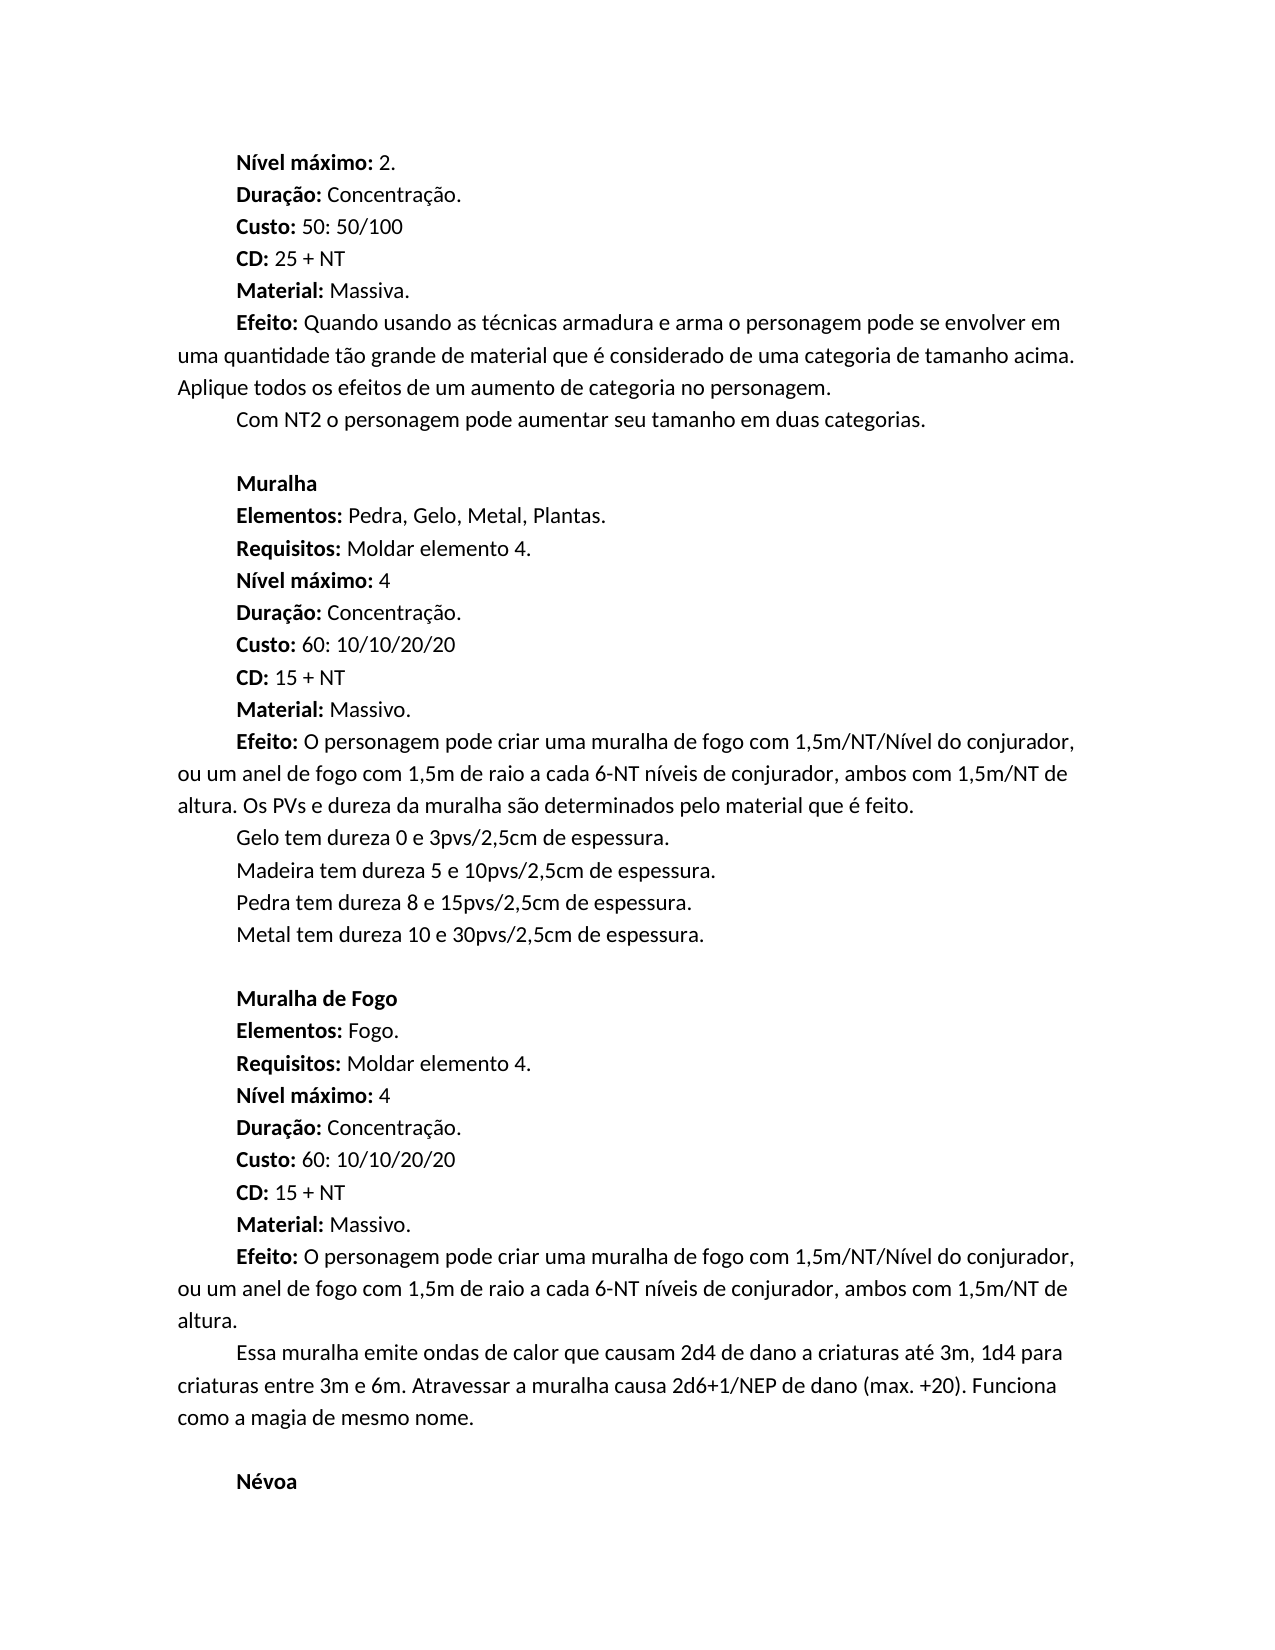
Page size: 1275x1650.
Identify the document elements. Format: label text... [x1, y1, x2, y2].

text Pedra tem dureza 8 e 15pvs/2,5cm de espessura. [177, 888, 1098, 916]
text Madeira tem dureza 5 e 10pvs/2,5cm de espessura. [177, 856, 1098, 884]
text Elementos: Fogo. [177, 1017, 1098, 1045]
subtitle Muralha de Fogo [177, 984, 1098, 1012]
text Requisitos: Moldar elemento 4. [177, 534, 1098, 562]
text Custo: 50: 50/100 [177, 212, 1098, 240]
text Duração: Concentração. [177, 1113, 1098, 1141]
text Gelo tem dureza 0 e 3pvs/2,5cm de espessura. [177, 823, 1098, 852]
subtitle Névoa [177, 1467, 1098, 1495]
text Duração: Concentração. [177, 598, 1098, 626]
text Efeito: O personagem pode criar uma muralha de fogo com 1,5m/NT/Nível do conjurador, ou um anel de fogo com 1,5m de raio a cada 6-NT níveis de conjurador, ambos com 1,5m/NT de altura. Os PVs e dureza da muralha são determinados pelo material que é feito. [177, 727, 1098, 819]
text Custo: 60: 10/10/20/20 [177, 630, 1098, 658]
text Duração: Concentração. [177, 180, 1098, 208]
text Efeito: O personagem pode criar uma muralha de fogo com 1,5m/NT/Nível do conjurador, ou um anel de fogo com 1,5m de raio a cada 6-NT níveis de conjurador, ambos com 1,5m/NT de altura. [177, 1242, 1098, 1334]
subtitle Muralha [177, 469, 1098, 497]
text Nível máximo: 4 [177, 566, 1098, 594]
text Custo: 60: 10/10/20/20 [177, 1145, 1098, 1173]
text Material: Massiva. [177, 276, 1098, 304]
text Requisitos: Moldar elemento 4. [177, 1049, 1098, 1077]
text CD: 15 + NT [177, 663, 1098, 691]
text Elementos: Pedra, Gelo, Metal, Plantas. [177, 502, 1098, 530]
text Com NT2 o personagem pode aumentar seu tamanho em duas categorias. [177, 405, 1098, 433]
text Efeito: Quando usando as técnicas armadura e arma o personagem pode se envolver em uma quantidade tão grande de material que é considerado de uma categoria de tamanho acima. Aplique todos os efeitos de um aumento de categoria no personagem. [177, 308, 1098, 401]
text Material: Massivo. [177, 1210, 1098, 1238]
text Material: Massivo. [177, 695, 1098, 723]
text Nível máximo: 4 [177, 1081, 1098, 1109]
text Metal tem dureza 10 e 30pvs/2,5cm de espessura. [177, 920, 1098, 948]
text Essa muralha emite ondas de calor que causam 2d4 de dano a criaturas até 3m, 1d4 para criaturas entre 3m e 6m. Atravessar a muralha causa 2d6+1/NEP de dano (max. +20). Funciona como a magia de mesmo nome. [177, 1338, 1098, 1431]
text CD: 15 + NT [177, 1178, 1098, 1206]
text Nível máximo: 2. [177, 148, 1098, 176]
text CD: 25 + NT [177, 244, 1098, 272]
